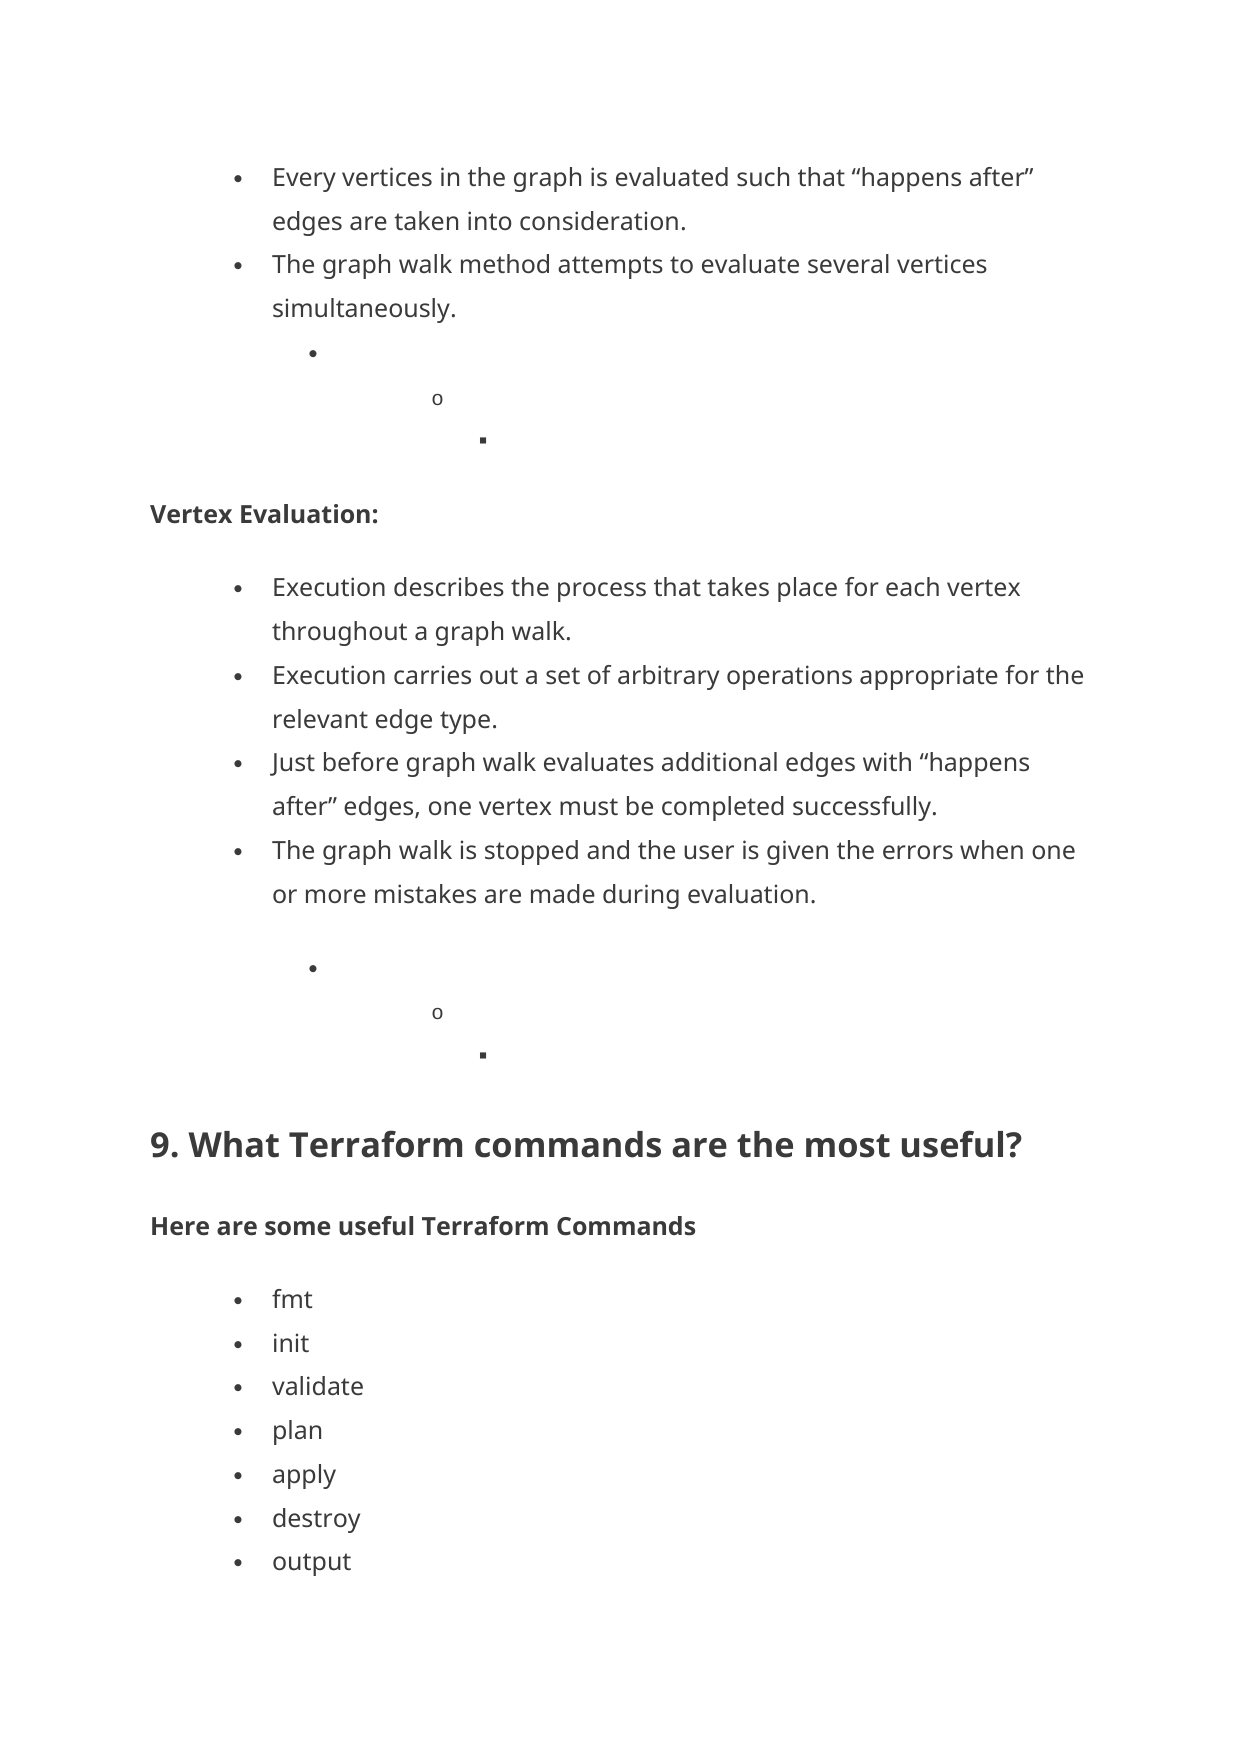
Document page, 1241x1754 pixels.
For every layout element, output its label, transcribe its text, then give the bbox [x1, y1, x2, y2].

list validate [234, 1359, 1090, 1403]
list Execution describes the process that takes place for each vertex throughout a graph walk. [234, 560, 1090, 648]
text Vertex Evaluation: [150, 487, 1090, 531]
list Every vertices in the graph is evaluated such that “happens after” edges are taken into consideration. [234, 150, 1090, 237]
list The graph walk is stopped and the user is given the errors when one or more mistakes are made during evaluation. [234, 823, 1090, 910]
list apply [234, 1447, 1090, 1491]
list init [234, 1316, 1090, 1359]
list output [234, 1534, 1090, 1578]
list fmt [234, 1272, 1090, 1316]
list The graph walk method attempts to evaluate several vertices simultaneously. [234, 237, 1090, 325]
list destroy [234, 1491, 1090, 1534]
text 9. What Terraform commands are the most useful? [150, 1118, 1090, 1168]
list plan [234, 1403, 1090, 1447]
list Just before graph walk evaluates additional edges with “happens after” edges, one vertex must be completed successfully. [234, 735, 1090, 823]
list Execution carries out a set of arbitrary operations appropriate for the relevant edge type. [234, 648, 1090, 735]
text Here are some useful Terraform Commands [150, 1199, 1090, 1243]
